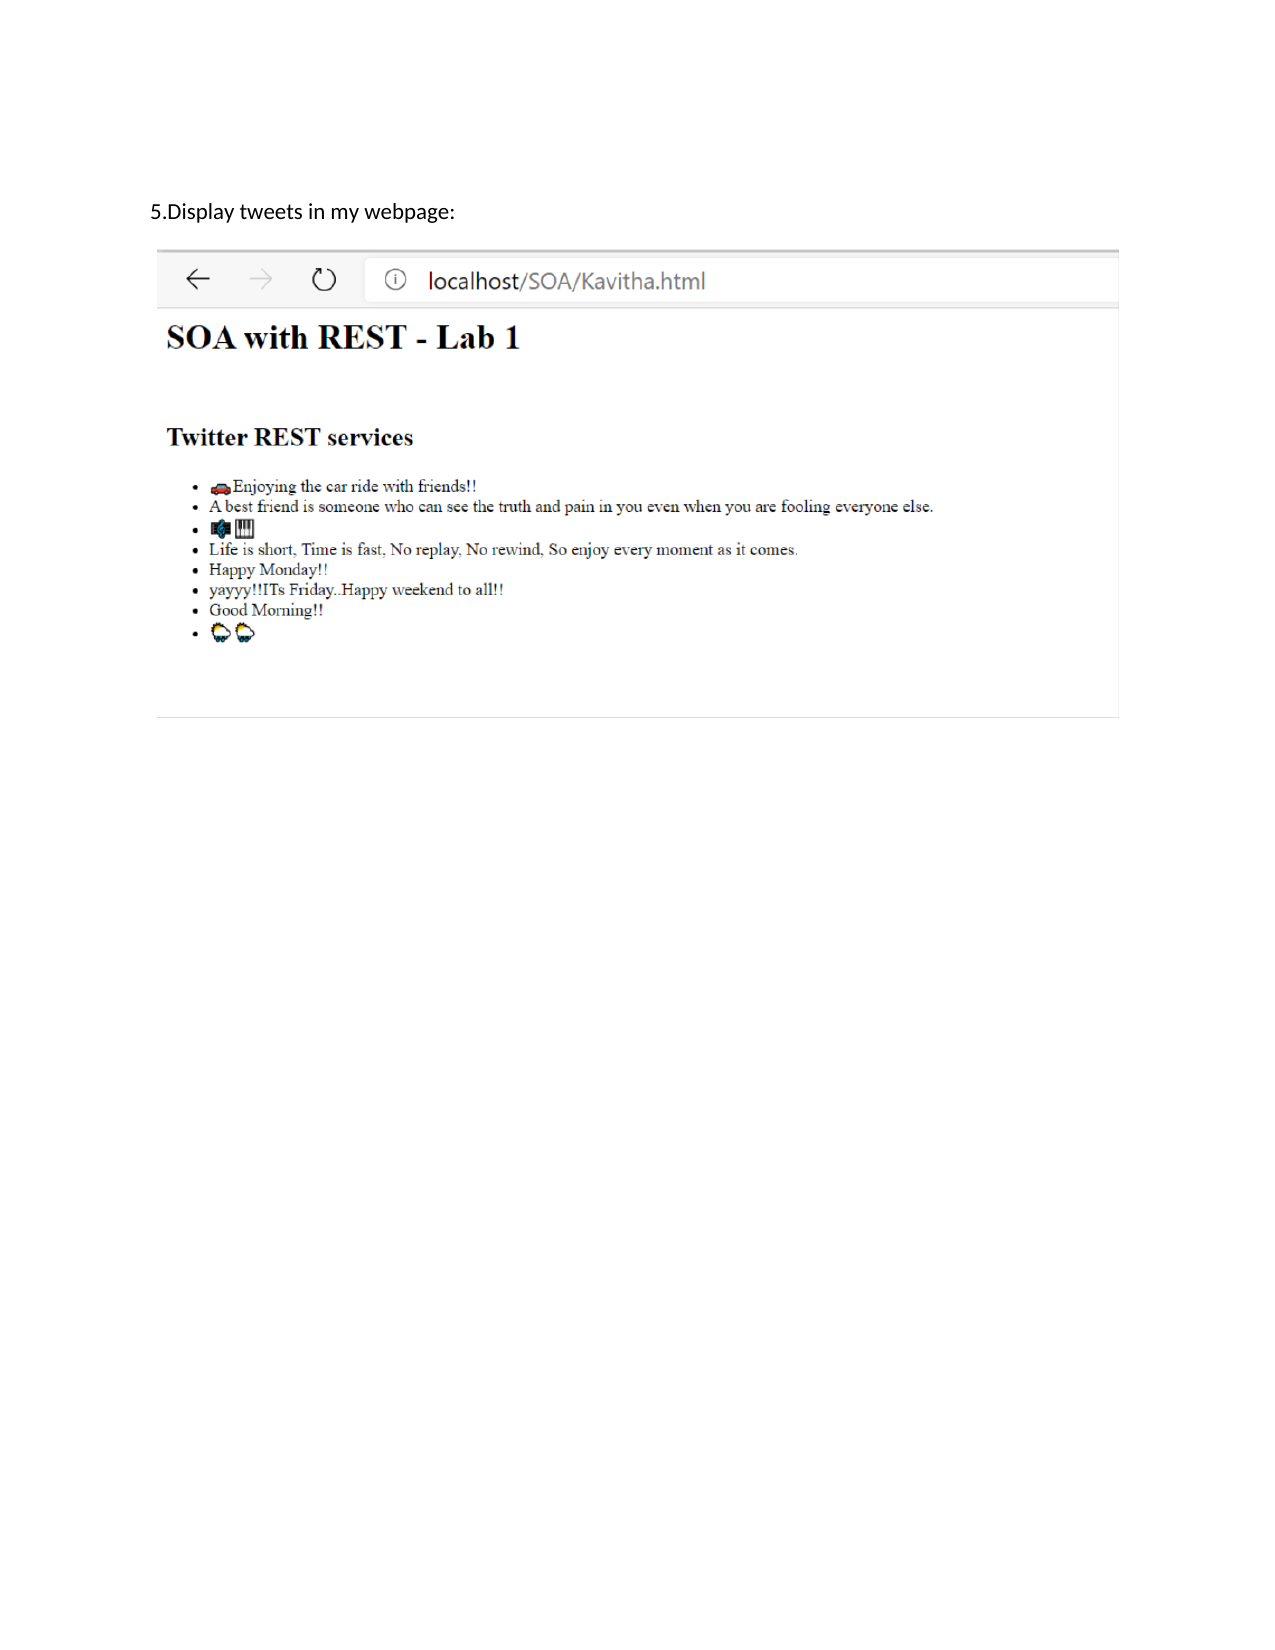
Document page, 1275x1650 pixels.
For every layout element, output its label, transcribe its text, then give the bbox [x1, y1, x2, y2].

picture [150, 243, 1125, 730]
text 5.Display tweets in my webpage: [150, 197, 1125, 225]
